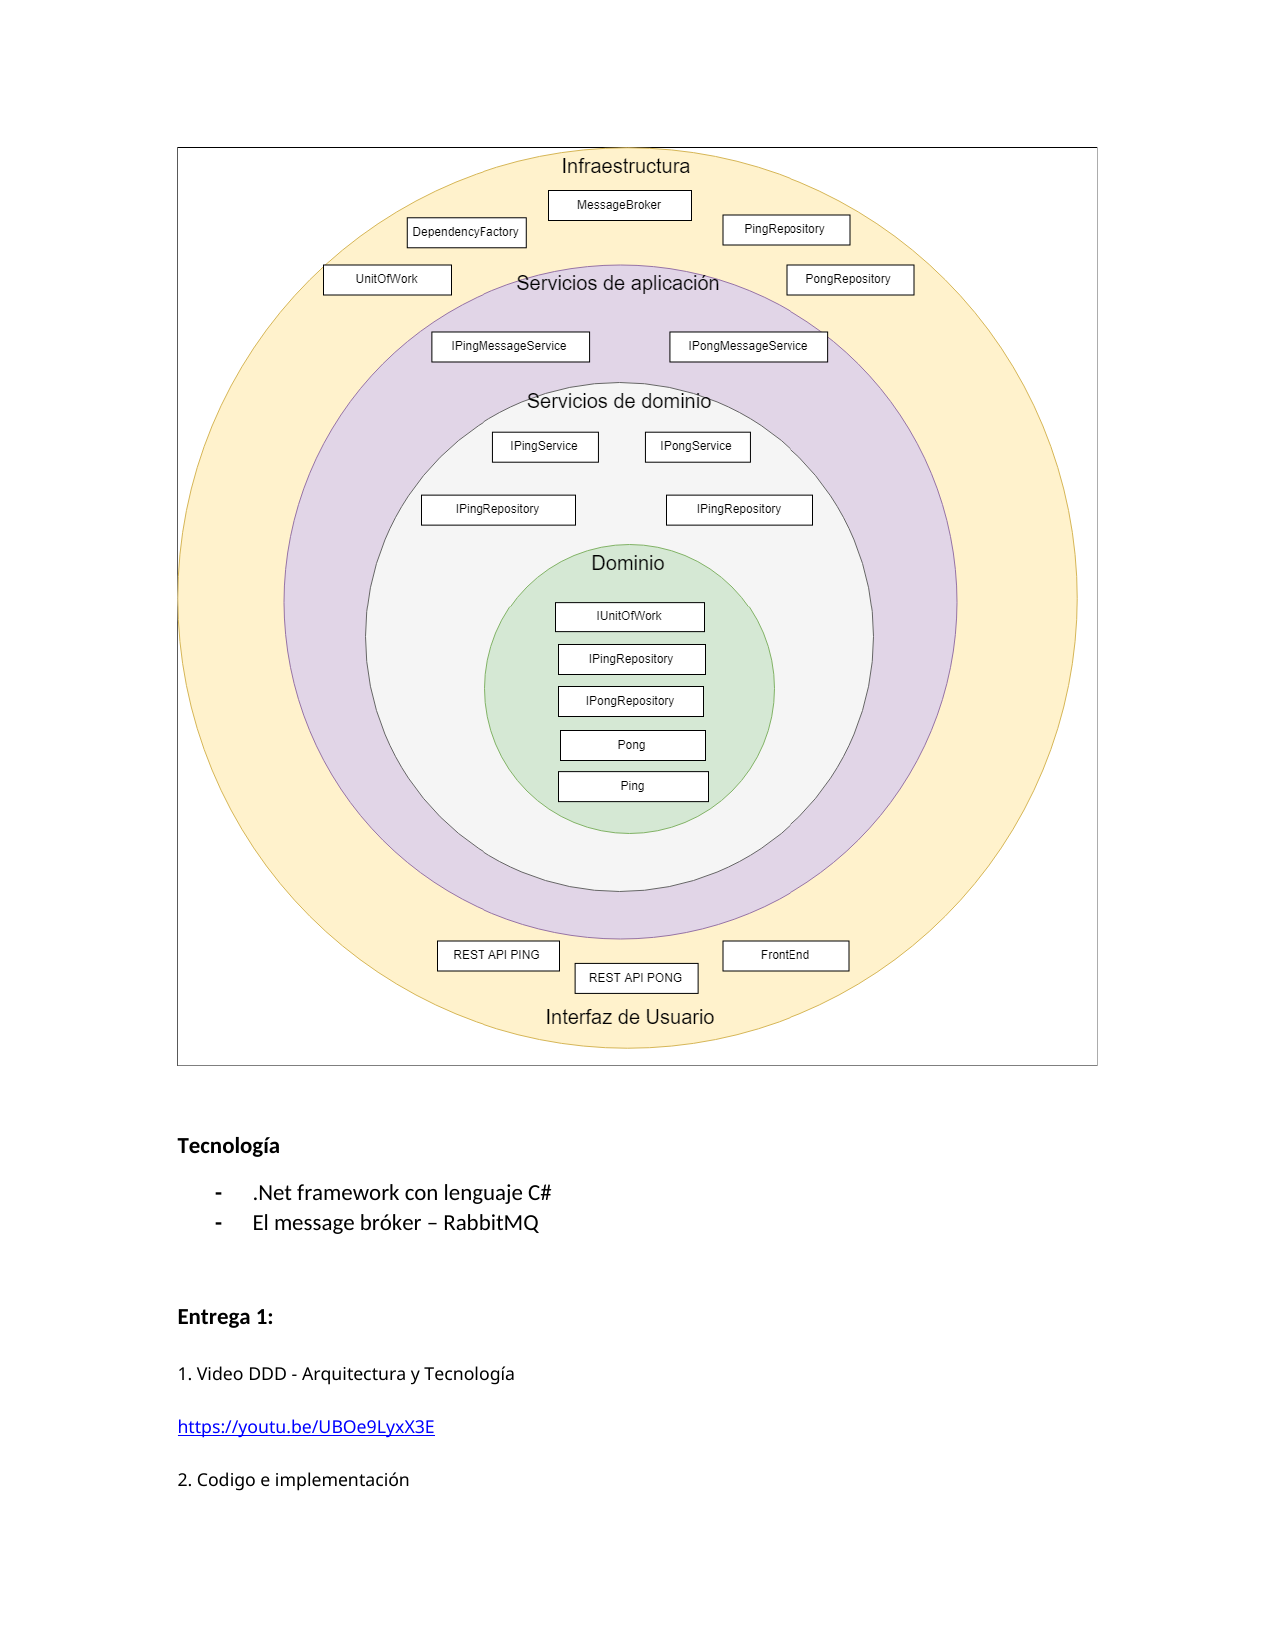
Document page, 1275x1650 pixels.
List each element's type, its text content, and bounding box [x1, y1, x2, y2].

list .Net framework con lenguaje C# [215, 1178, 1098, 1206]
list El message bróker – RabbitMQ [215, 1208, 1098, 1236]
text Tecnología [177, 1131, 1098, 1159]
text Entrega 1: [177, 1302, 1098, 1330]
text 1. Video DDD - Arquitectura y Tecnología [177, 1361, 1098, 1385]
text https://youtu.be/UBOe9LyxX3E [177, 1414, 1098, 1439]
picture [177, 147, 1098, 1066]
text 2. Codigo e implementación [177, 1468, 1098, 1492]
